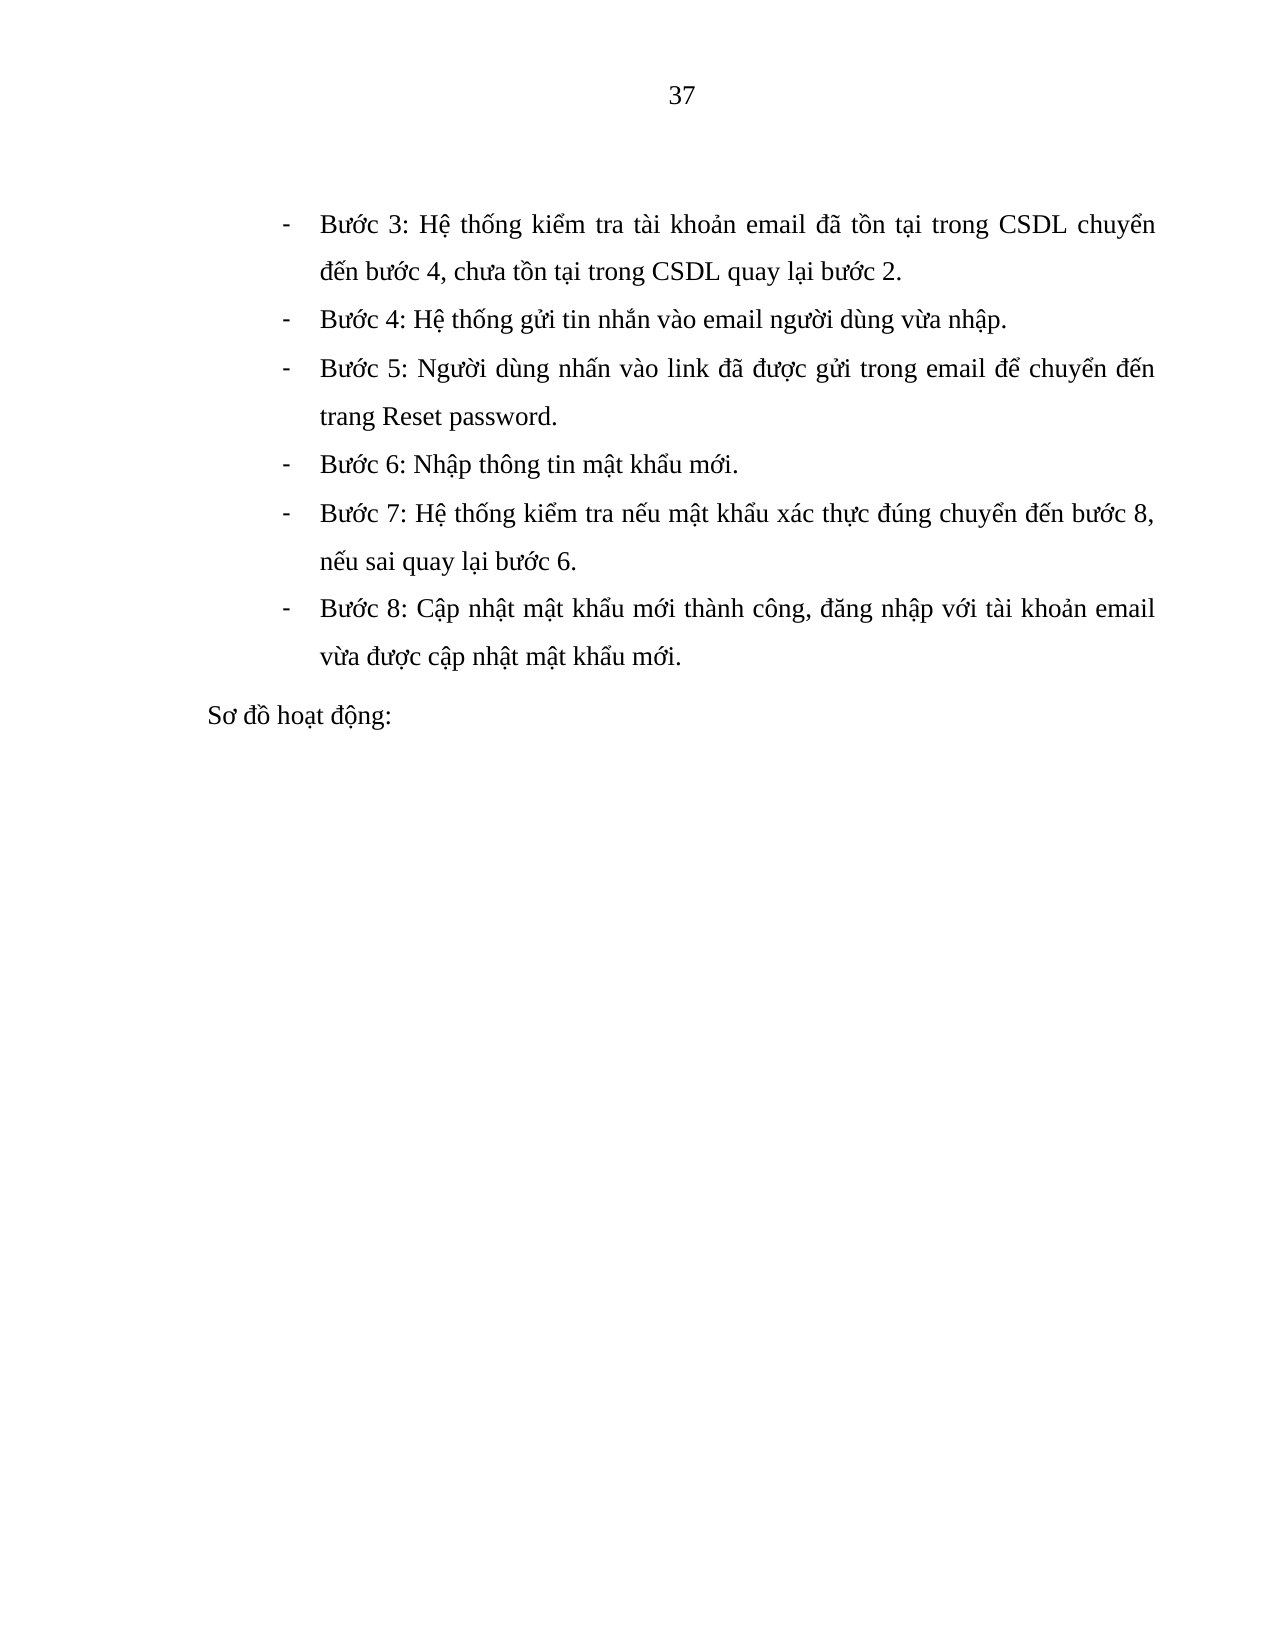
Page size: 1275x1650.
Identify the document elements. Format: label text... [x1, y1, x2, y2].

list Bước 5: Người dùng nhấn vào link đã được gửi trong email để chuyển đến trang Reset password. [282, 352, 1156, 431]
list Bước 7: Hệ thống kiểm tra nếu mật khẩu xác thực đúng chuyển đến bước 8, nếu sai quay lại bước 6. [282, 496, 1156, 576]
list Bước 4: Hệ thống gửi tin nhắn vào email người dùng vừa nhập. [282, 302, 1156, 335]
list Bước 3: Hệ thống kiểm tra tài khoản email đã tồn tại trong CSDL chuyển đến bước 4, chưa tồn tại trong CSDL quay lại bước 2. [282, 207, 1156, 287]
list Bước 6: Nhập thông tin mật khẩu mới. [282, 447, 1156, 480]
list Bước 8: Cập nhật mật khẩu mới thành công, đăng nhập với tài khoản email vừa được cập nhật mật khẩu mới. [282, 592, 1156, 671]
text Sơ đồ hoạt động: [207, 699, 1156, 730]
